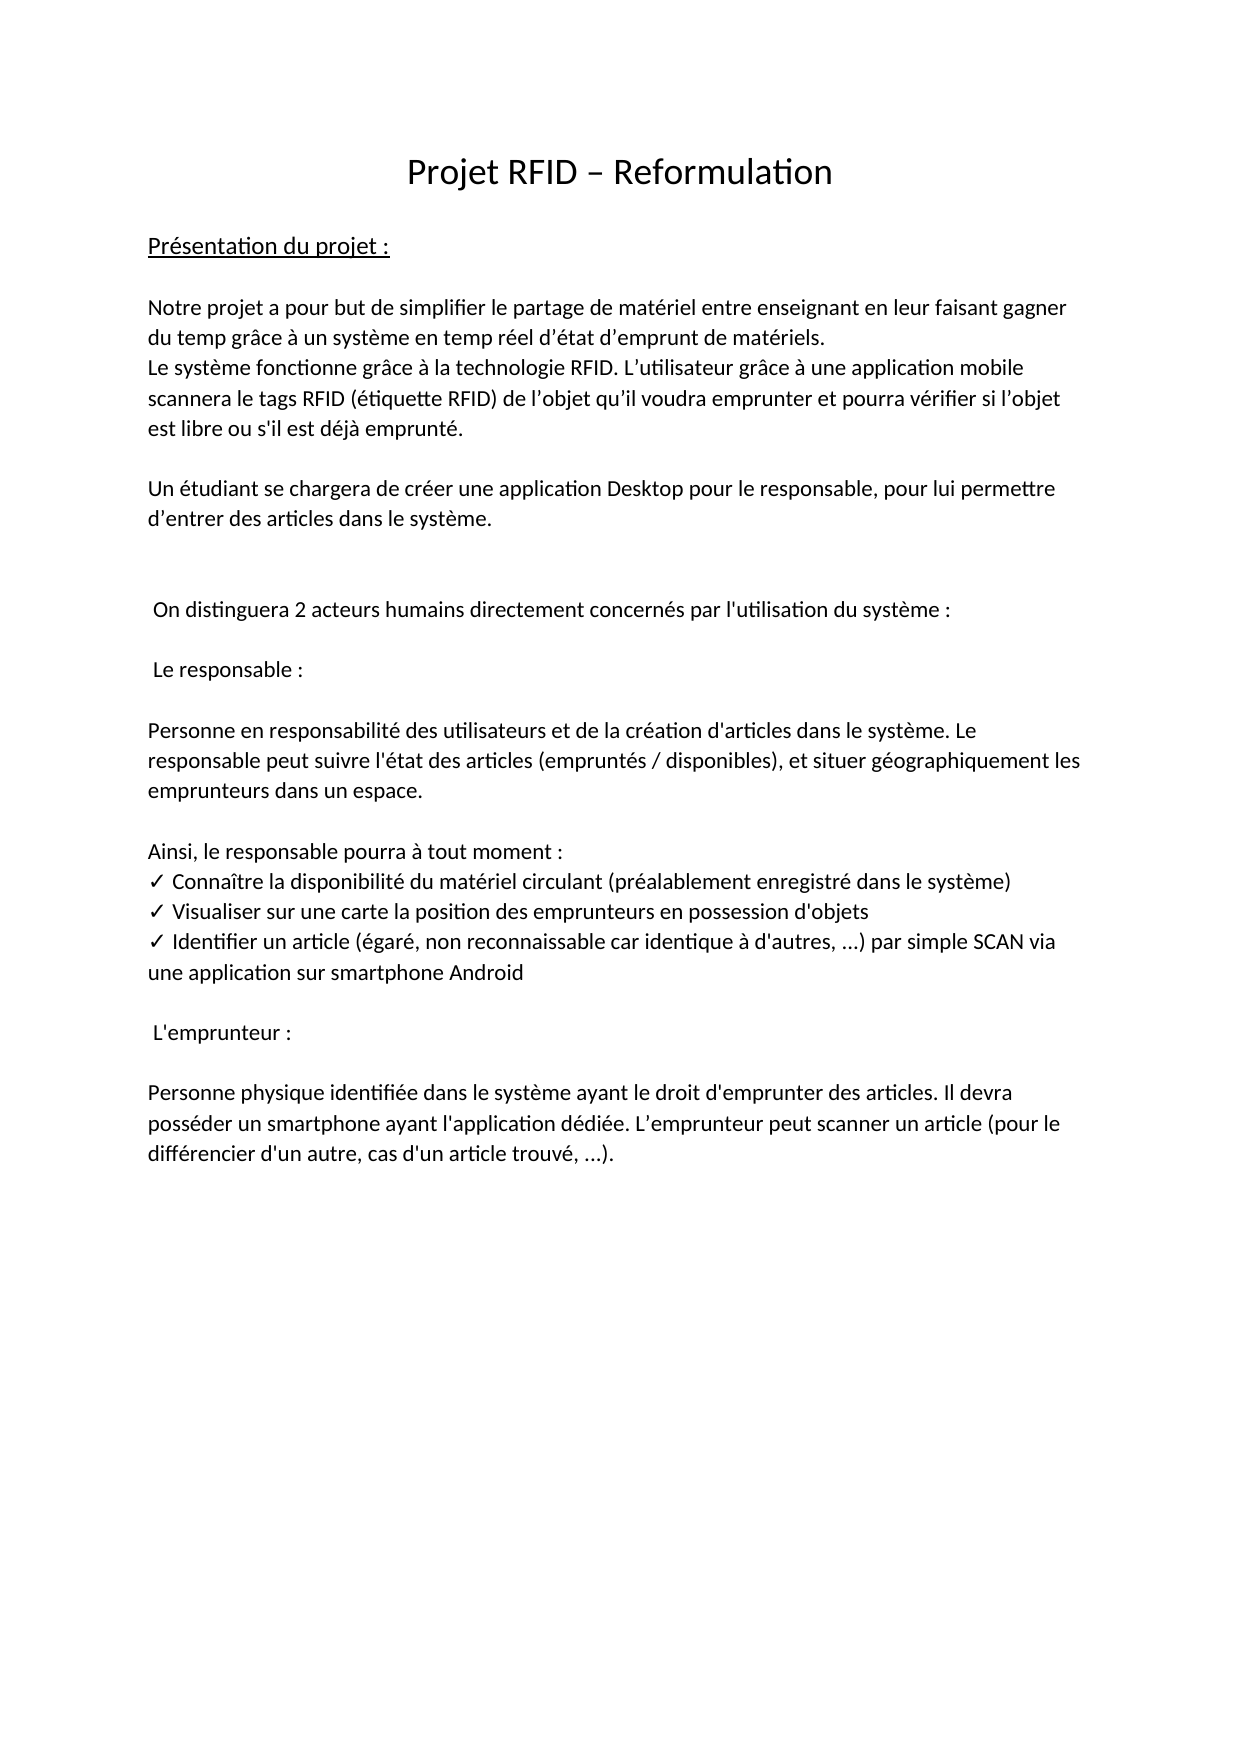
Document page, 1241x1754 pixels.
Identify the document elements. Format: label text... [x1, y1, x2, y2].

text Le système fonctionne grâce à la technologie RFID. L’utilisateur grâce à une application mobile scannera le tags RFID (étiquette RFID) de l’objet qu’il voudra emprunter et pourra vérifier si l’objet est libre ou s'il est déjà emprunté. [148, 353, 1093, 442]
text On distinguera 2 acteurs humains directement concernés par l'utilisation du système : [148, 595, 1093, 623]
text ✓ Visualiser sur une carte la position des emprunteurs en possession d'objets [148, 897, 1093, 925]
text Notre projet a pour but de simplifier le partage de matériel entre enseignant en leur faisant gagner du temp grâce à un système en temp réel d’état d’emprunt de matériels. [148, 293, 1093, 351]
text L'emprunteur : [148, 1018, 1093, 1046]
text Un étudiant se chargera de créer une application Desktop pour le responsable, pour lui permettre d’entrer des articles dans le système. [148, 474, 1093, 533]
text Projet RFID – Reformulation [148, 148, 1093, 193]
text Personne en responsabilité des utilisateurs et de la création d'articles dans le système. Le responsable peut suivre l'état des articles (empruntés / disponibles), et situer géographiquement les emprunteurs dans un espace. [148, 716, 1093, 804]
text Le responsable : [148, 656, 1093, 684]
text Présentation du projet : [148, 230, 1093, 261]
text ✓ Connaître la disponibilité du matériel circulant (préalablement enregistré dans le système) [148, 867, 1093, 895]
text Ainsi, le responsable pourra à tout moment : [148, 837, 1093, 865]
text Personne physique identifiée dans le système ayant le droit d'emprunter des articles. Il devra posséder un smartphone ayant l'application dédiée. L’emprunteur peut scanner un article (pour le différencier d'un autre, cas d'un article trouvé, ...). [148, 1078, 1093, 1167]
text ✓ Identifier un article (égaré, non reconnaissable car identique à d'autres, ...) par simple SCAN via une application sur smartphone Android [148, 927, 1093, 986]
